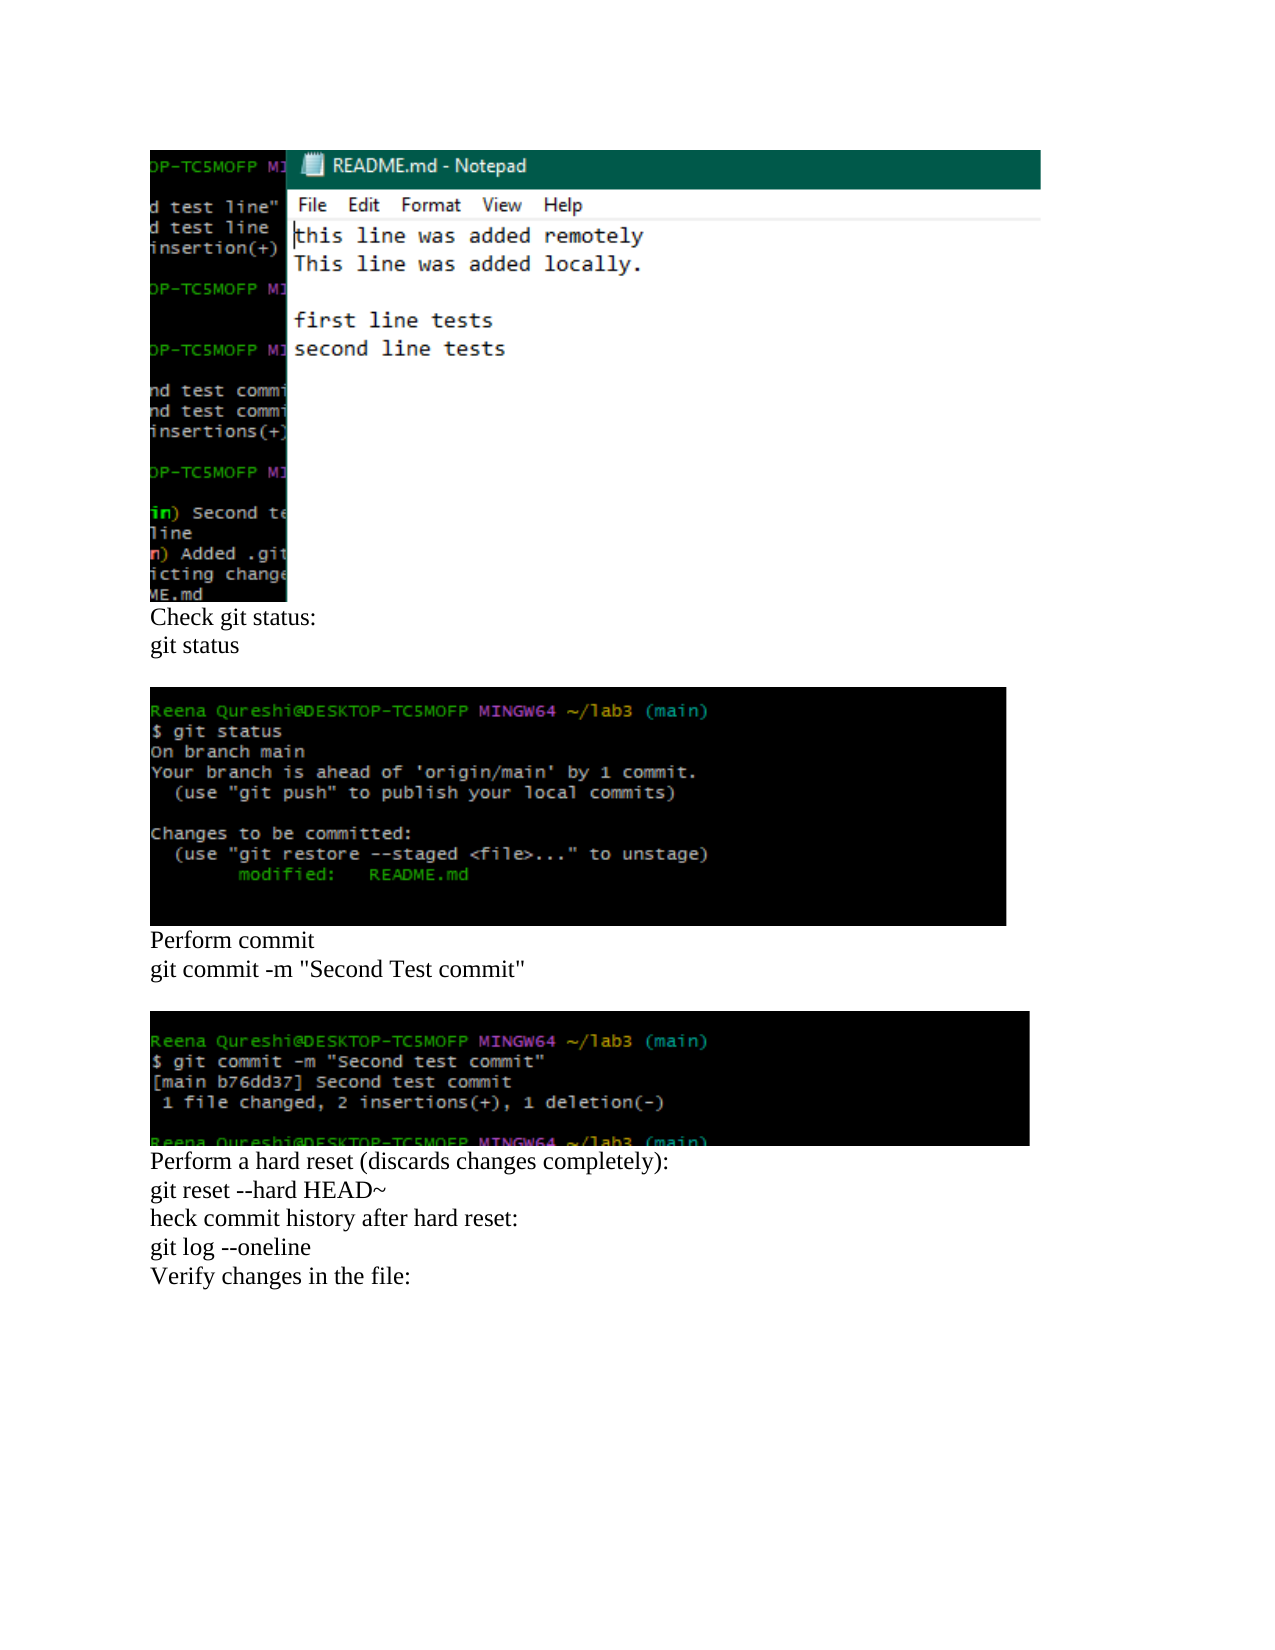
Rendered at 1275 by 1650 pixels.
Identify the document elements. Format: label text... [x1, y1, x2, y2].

text git status [150, 630, 1125, 659]
text Check git status: [150, 602, 1125, 630]
text Perform a hard reset (discards changes completely): [150, 1146, 1125, 1175]
picture [150, 1011, 1030, 1146]
text heck commit history after hard reset: [150, 1203, 1125, 1232]
text Perform commit [150, 925, 1125, 954]
text git reset --hard HEAD~ [150, 1175, 1125, 1203]
text git log --oneline [150, 1232, 1125, 1261]
picture [150, 687, 1007, 926]
text git commit -m "Second Test commit" [150, 954, 1125, 983]
text Verify changes in the file: [150, 1261, 1125, 1290]
picture [150, 150, 1041, 602]
